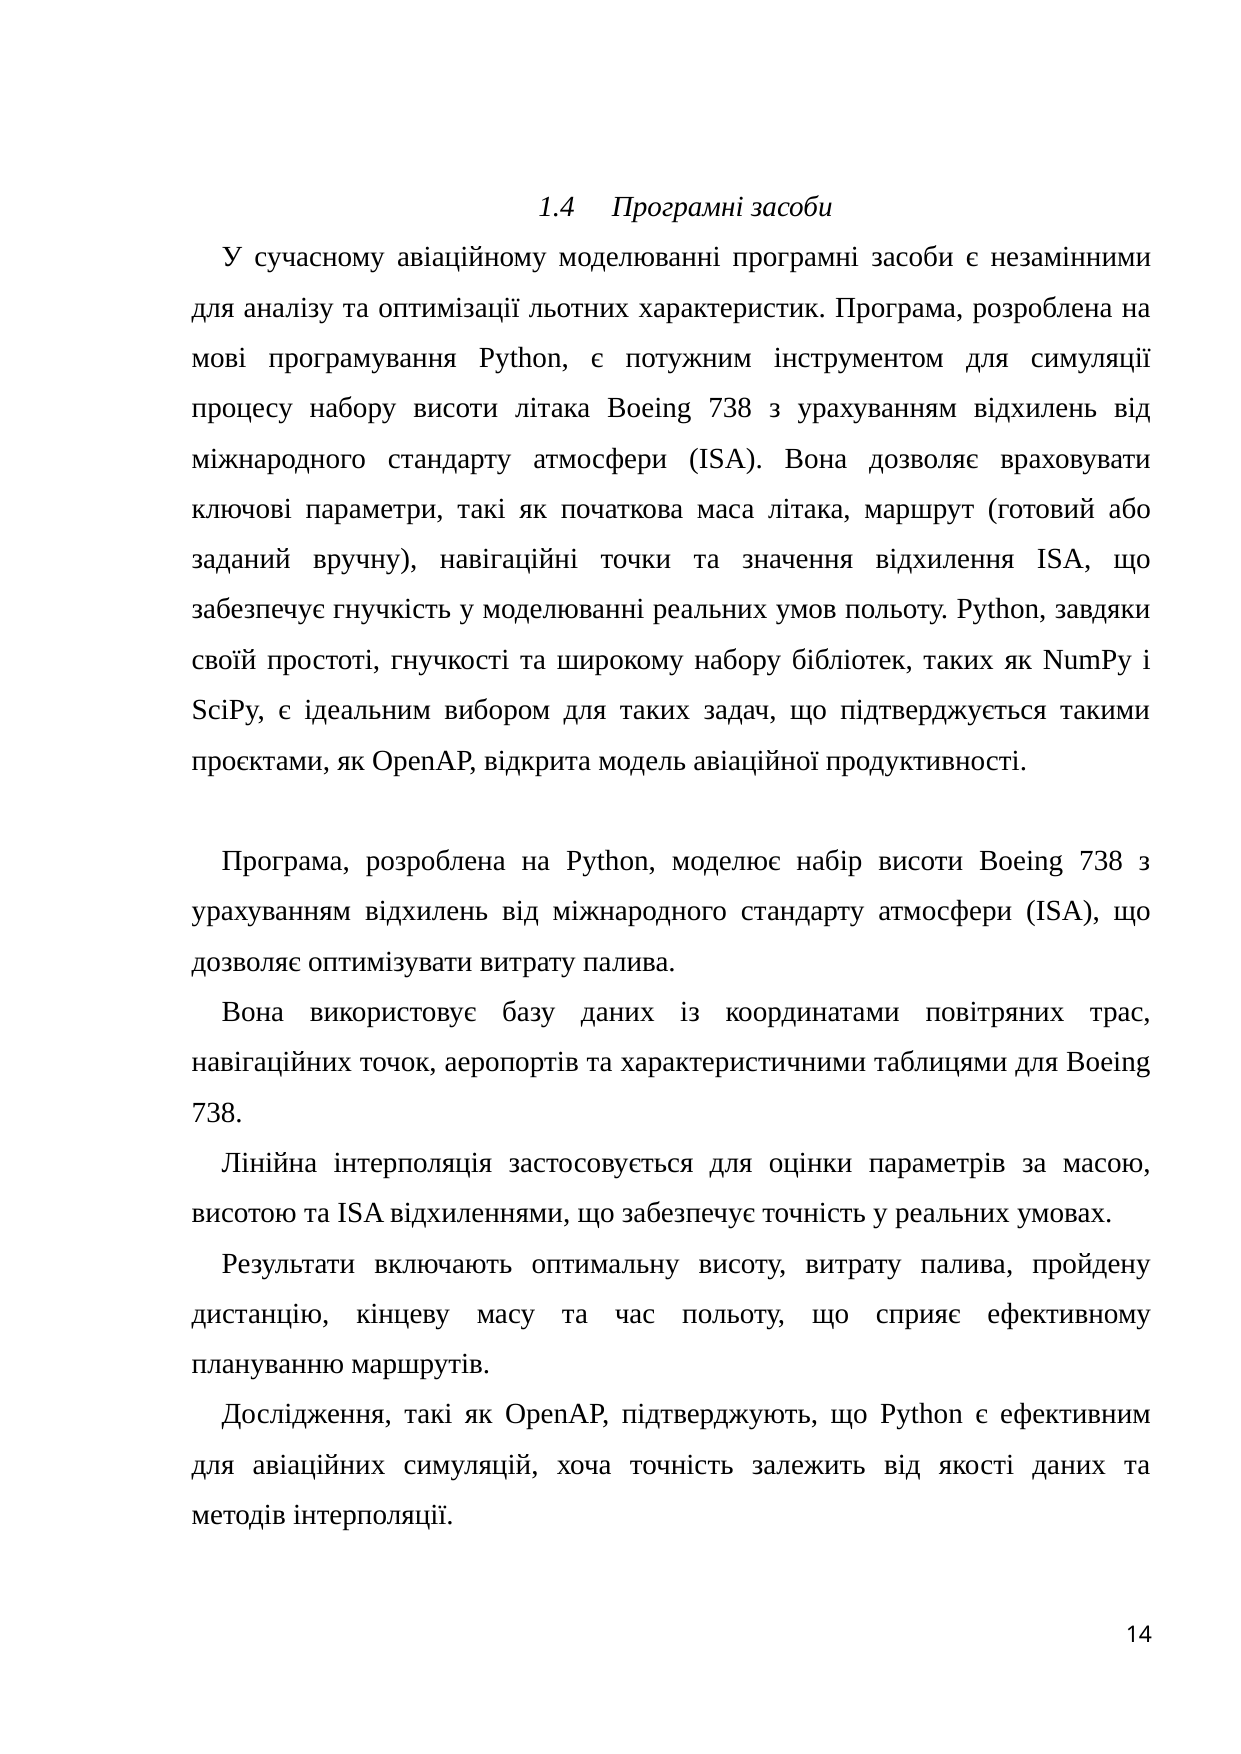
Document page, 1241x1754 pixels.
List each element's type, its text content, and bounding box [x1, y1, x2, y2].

list У сучасному авіаційному моделюванні програмні засоби є незамінними для аналізу та оптимізації льотних характеристик. Програма, розроблена на мові програмування Python, є потужним інструментом для симуляції процесу набору висоти літака Boeing 738 з урахуванням відхилень від міжнародного стандарту атмосфери (ISA). Вона дозволяє враховувати ключові параметри, такі як початкова маса літака, маршрут (готовий або заданий вручну), навігаційні точки та значення відхилення ISA, що забезпечує гнучкість у моделюванні реальних умов польоту. Python, завдяки своїй простоті, гнучкості та широкому набору бібліотек, таких як NumPy і SciPy, є ідеальним вибором для таких задач, що підтверджується такими проєктами, як OpenAP, відкрита модель авіаційної продуктивності. [191, 239, 1152, 776]
list Програма, розроблена на Python, моделює набір висоти Boeing 738 з урахуванням відхилень від міжнародного стандарту атмосфери (ISA), що дозволяє оптимізувати витрату палива. [191, 843, 1152, 977]
list Вона використовує базу даних із координатами повітряних трас, навігаційних точок, аеропортів та характеристичними таблицями для Boeing 738. [191, 994, 1152, 1128]
list Лінійна інтерполяція застосовується для оцінки параметрів за масою, висотою та ISA відхиленнями, що забезпечує точність у реальних умовах. [191, 1145, 1152, 1229]
subtitle Програмні засоби [148, 189, 1152, 223]
list Результати включають оптимальну висоту, витрату палива, пройдену дистанцію, кінцеву масу та час польоту, що сприяє ефективному плануванню маршрутів. [191, 1246, 1152, 1380]
list Дослідження, такі як OpenAP, підтверджують, що Python є ефективним для авіаційних симуляцій, хоча точність залежить від якості даних та методів інтерполяції. [191, 1397, 1152, 1531]
